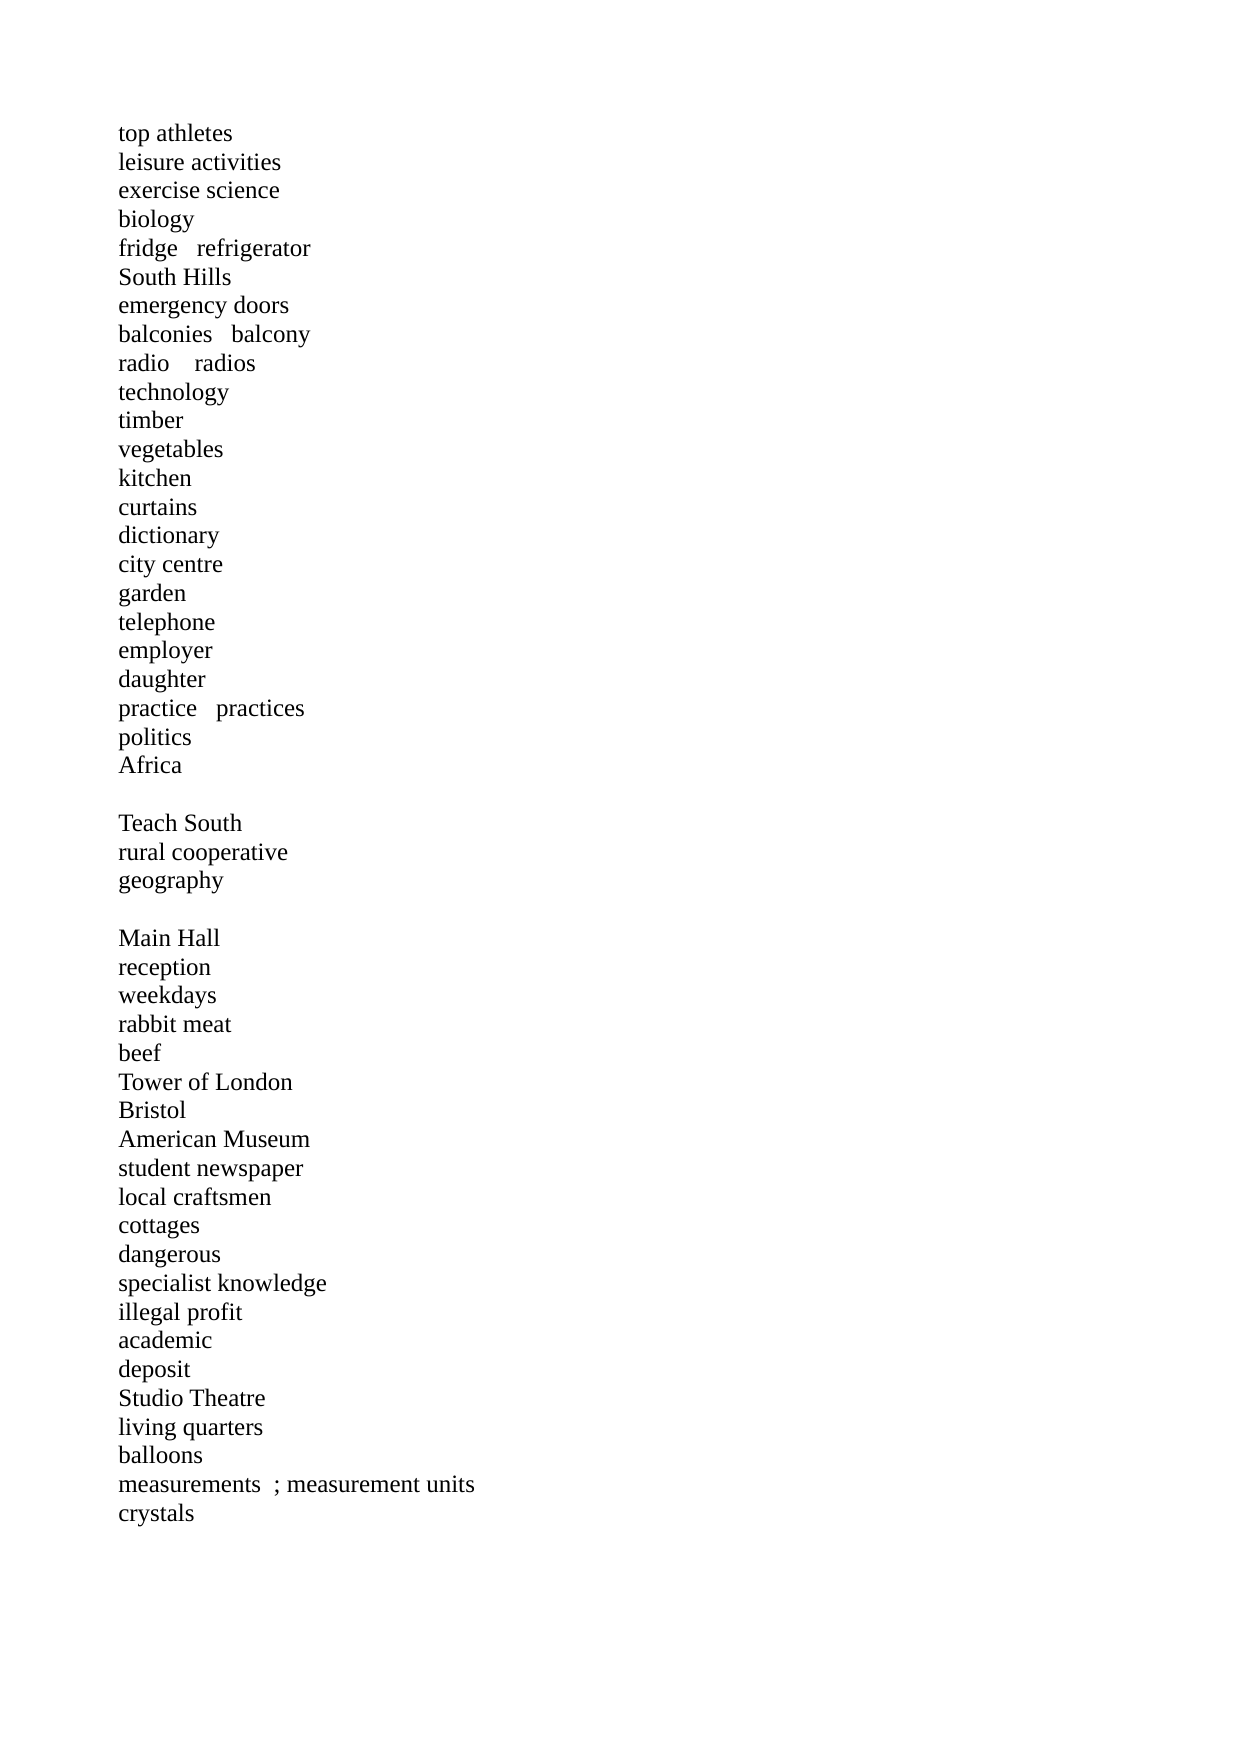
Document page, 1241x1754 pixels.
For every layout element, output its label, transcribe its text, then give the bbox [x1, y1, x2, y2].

text dictionary [118, 521, 1122, 549]
text telephone [118, 607, 1122, 636]
text cottages [118, 1211, 1122, 1239]
text timber [118, 406, 1122, 434]
text measurements ; measurement units [118, 1469, 1122, 1498]
text employer [118, 636, 1122, 664]
text city centre [118, 549, 1122, 578]
text specialist knowledge [118, 1268, 1122, 1297]
text garden [118, 578, 1122, 607]
text weekdays [118, 981, 1122, 1009]
text reception [118, 952, 1122, 981]
text American Museum [118, 1124, 1122, 1153]
text student newspaper [118, 1153, 1122, 1182]
text Main Hall [118, 923, 1122, 952]
text local craftsmen [118, 1182, 1122, 1211]
text dangerous [118, 1239, 1122, 1268]
text biology [118, 204, 1122, 233]
text Bristol [118, 1096, 1122, 1124]
text leisure activities [118, 147, 1122, 176]
text Africa [118, 751, 1122, 779]
text politics [118, 722, 1122, 751]
text vegetables [118, 434, 1122, 463]
text rural cooperative [118, 837, 1122, 866]
text illegal profit [118, 1297, 1122, 1326]
text Tower of London [118, 1067, 1122, 1096]
text crystals [118, 1498, 1122, 1527]
text living quarters [118, 1412, 1122, 1441]
text balloons [118, 1441, 1122, 1469]
text emergency doors [118, 291, 1122, 319]
text kitchen [118, 463, 1122, 492]
text geography [118, 866, 1122, 894]
text South Hills [118, 262, 1122, 291]
text radio radios [118, 348, 1122, 377]
text academic [118, 1326, 1122, 1354]
text rabbit meat [118, 1009, 1122, 1038]
text curtains [118, 492, 1122, 521]
text practice practices [118, 693, 1122, 722]
text exercise science [118, 176, 1122, 204]
text Studio Theatre [118, 1383, 1122, 1412]
text balconies balcony [118, 319, 1122, 348]
text Teach South [118, 808, 1122, 837]
text fridge refrigerator [118, 233, 1122, 262]
text deposit [118, 1354, 1122, 1383]
text top athletes [118, 118, 1122, 147]
text beef [118, 1038, 1122, 1067]
text daughter [118, 664, 1122, 693]
text technology [118, 377, 1122, 406]
